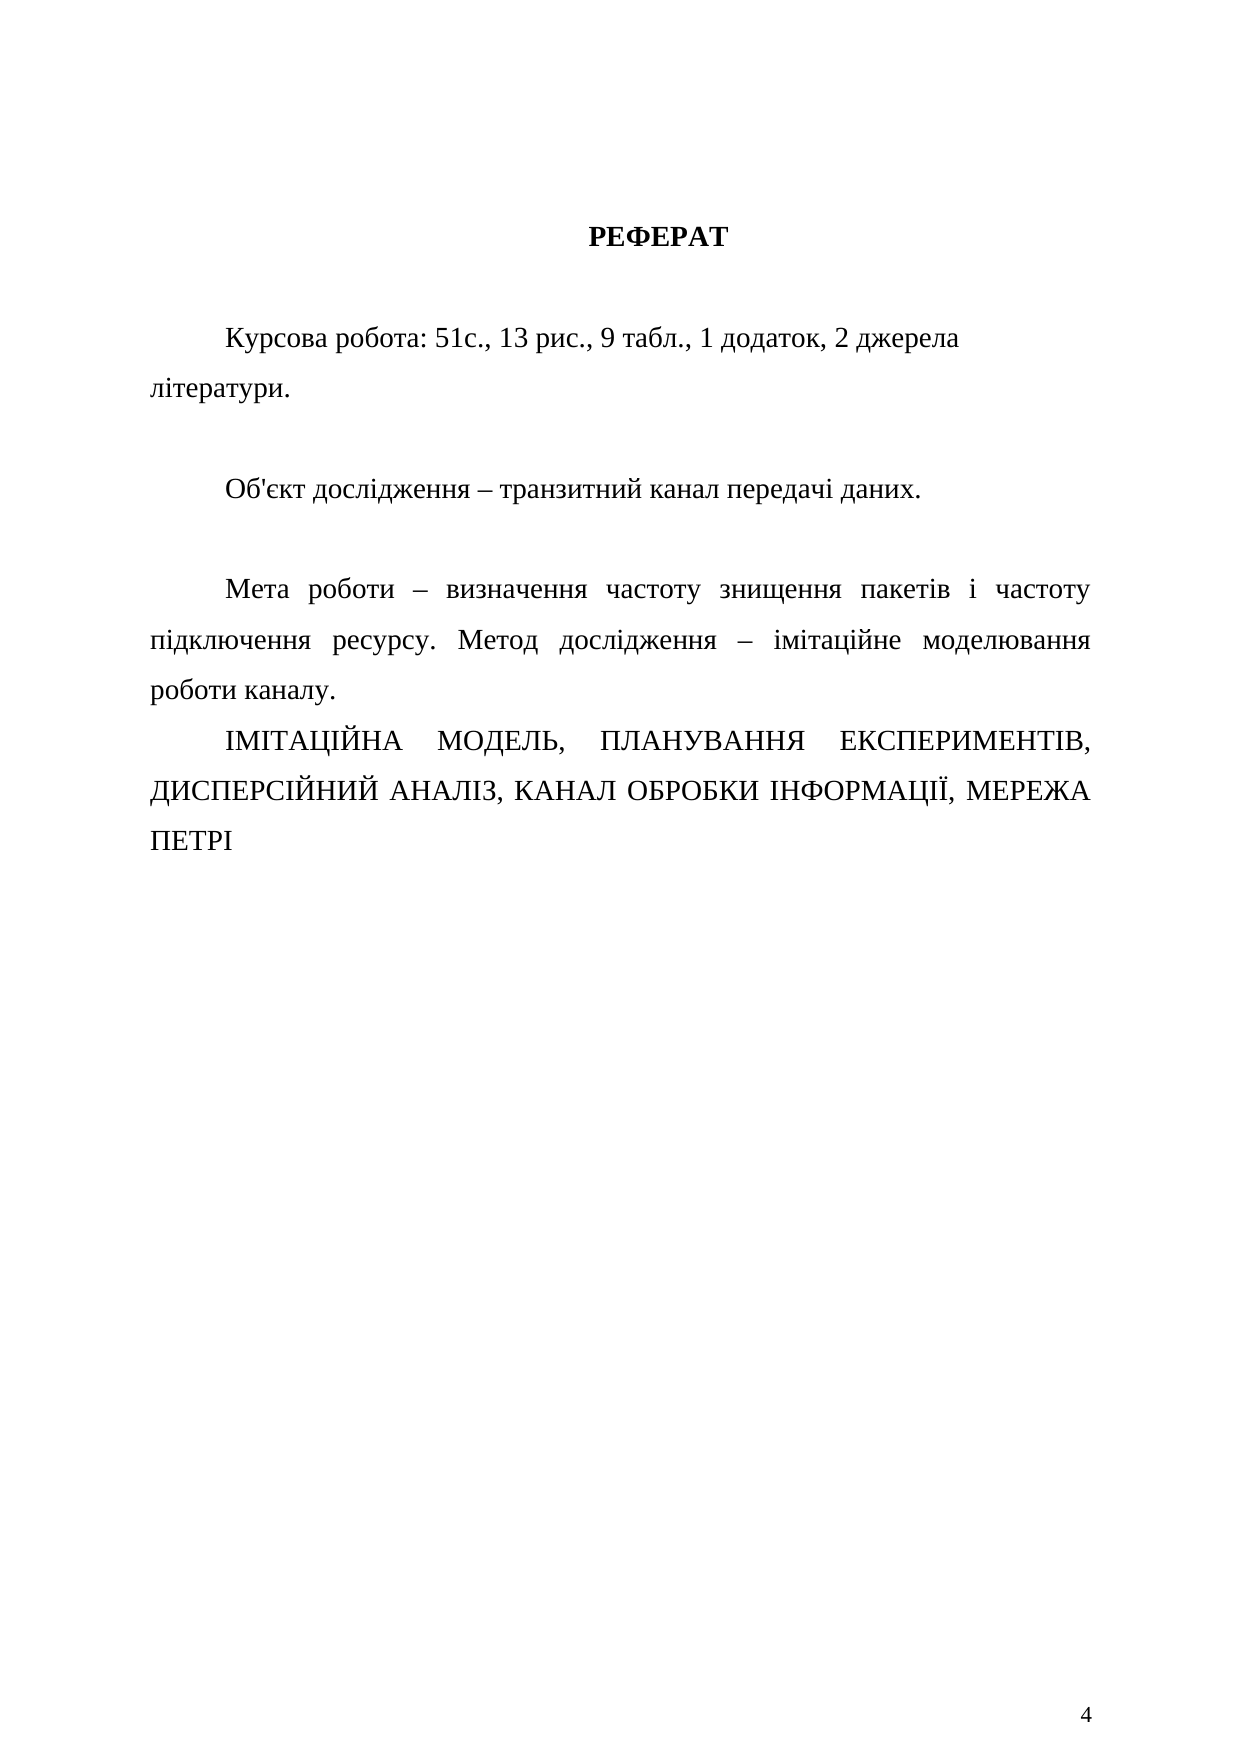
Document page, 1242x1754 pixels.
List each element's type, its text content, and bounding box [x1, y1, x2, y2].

text Мета роботи – визначення частоту знищення пакетів і частоту підключення ресурсу. Метод дослідження – імітаційне моделювання роботи каналу. [150, 572, 1092, 706]
text РЕФЕРАТ [150, 219, 1092, 253]
text ІМІТАЦІЙНА МОДЕЛЬ, ПЛАНУВАННЯ ЕКСПЕРИМЕНТІВ, ДИСПЕРСІЙНИЙ АНАЛІЗ, КАНАЛ ОБРОБКИ ІНФОРМАЦІЇ, МЕРЕЖА ПЕТРІ [150, 723, 1092, 857]
text Об'єкт дослідження – транзитний канал передачі даних. [150, 471, 1092, 504]
text Курсова робота: 51с., 13 рис., 9 табл., 1 додаток, 2 джерела літератури. [150, 320, 1092, 404]
